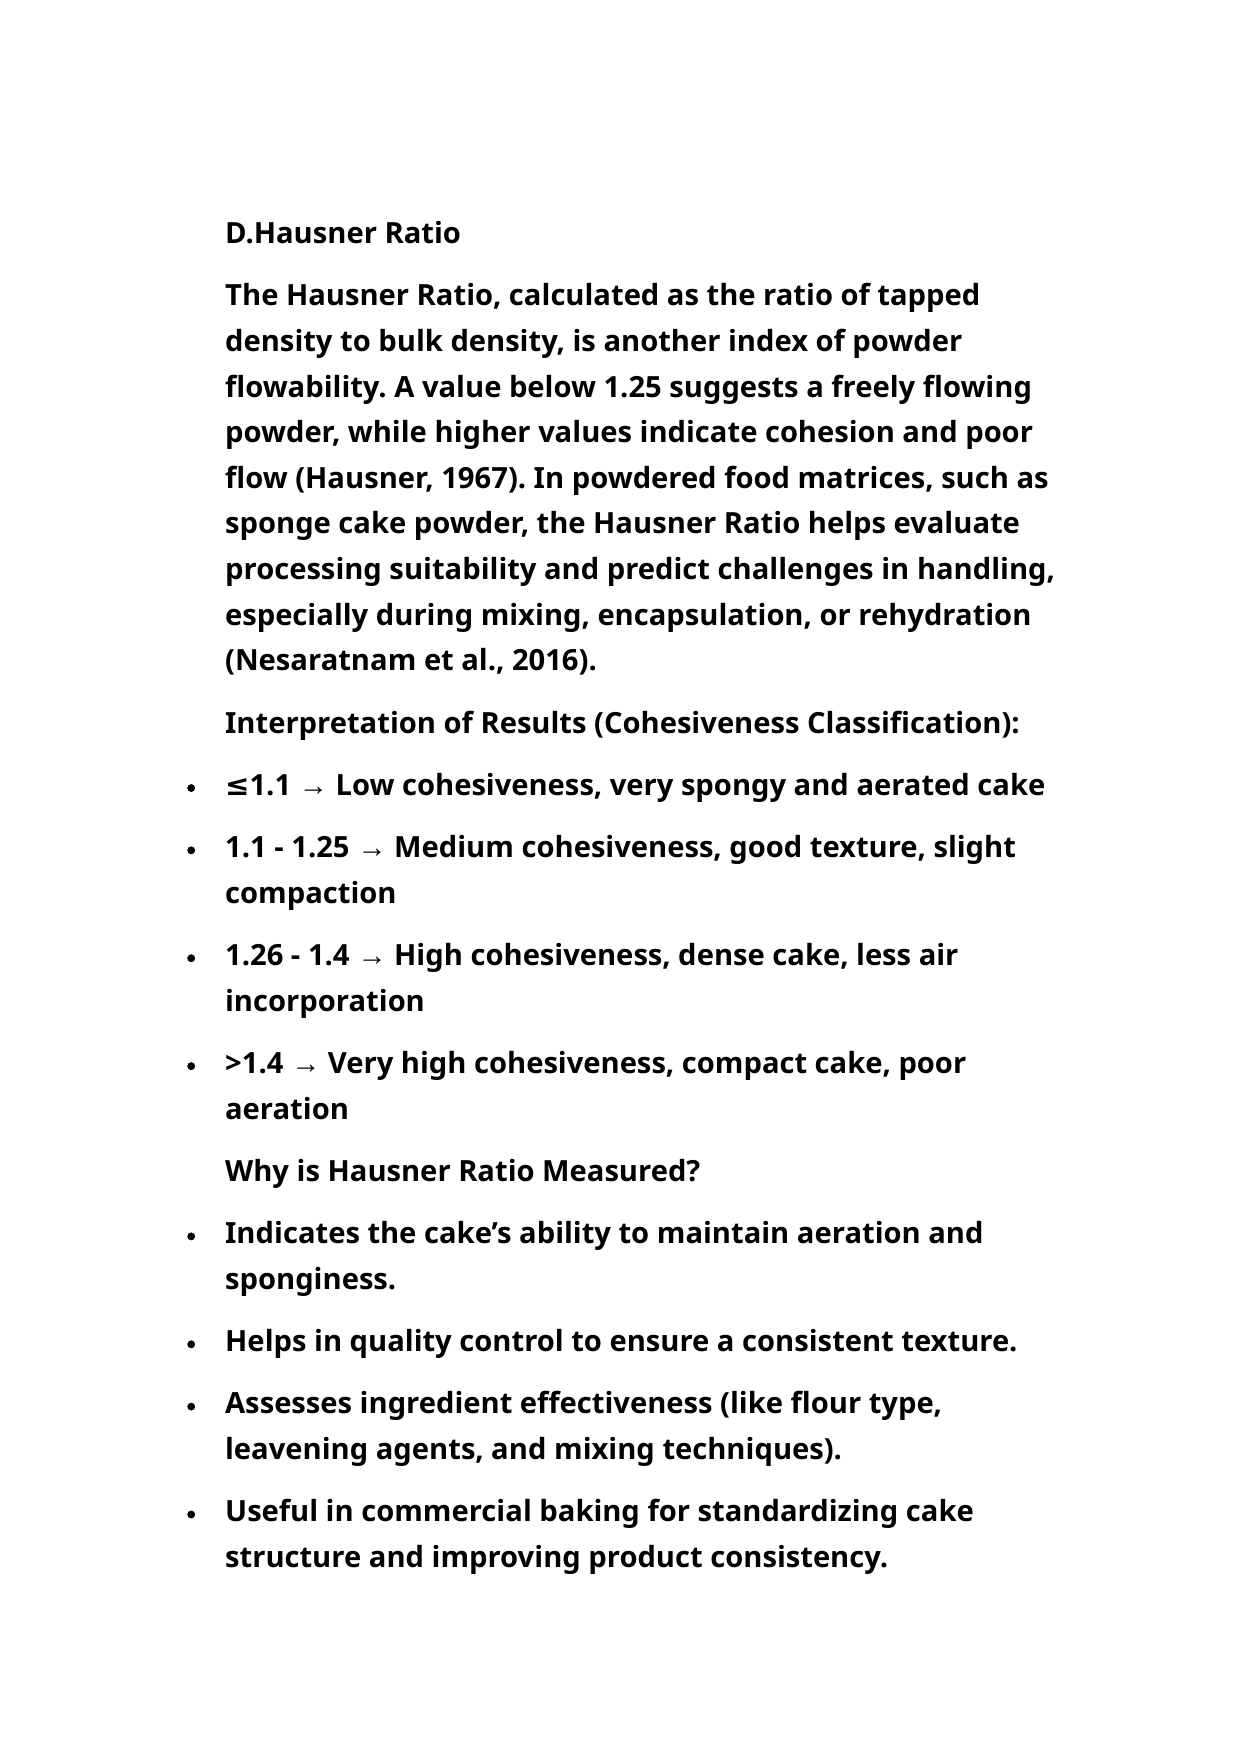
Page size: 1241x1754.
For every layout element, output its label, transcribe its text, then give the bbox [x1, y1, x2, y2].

list 1.1 - 1.25 → Medium cohesiveness, good texture, slight compaction [187, 826, 1090, 912]
text Why is Hausner Ratio Measured? [225, 1150, 1090, 1190]
list Indicates the cake’s ability to maintain aeration and sponginess. [187, 1212, 1090, 1298]
list ≤1.1 → Low cohesiveness, very spongy and aerated cake [187, 764, 1090, 804]
text D.Hausner Ratio [225, 212, 1090, 252]
list Useful in commercial baking for standardizing cake structure and improving product consistency. [187, 1491, 1090, 1576]
list Assesses ingredient effectiveness (like flour type, leavening agents, and mixing techniques). [187, 1383, 1090, 1468]
text The Hausner Ratio, calculated as the ratio of tapped density to bulk density, is another index of powder flowability. A value below 1.25 suggests a freely flowing powder, while higher values indicate cohesion and poor flow (Hausner, 1967). In powdered food matrices, such as sponge cake powder, the Hausner Ratio helps evaluate processing suitability and predict challenges in handling, especially during mixing, encapsulation, or rehydration (Nesaratnam et al., 2016). [225, 274, 1090, 679]
list >1.4 → Very high cohesiveness, compact cake, poor aeration [187, 1042, 1090, 1128]
list Helps in quality control to ensure a consistent texture. [187, 1320, 1090, 1360]
text Interpretation of Results (Cohesiveness Classification): [225, 702, 1090, 742]
list 1.26 - 1.4 → High cohesiveness, dense cake, less air incorporation [187, 934, 1090, 1020]
